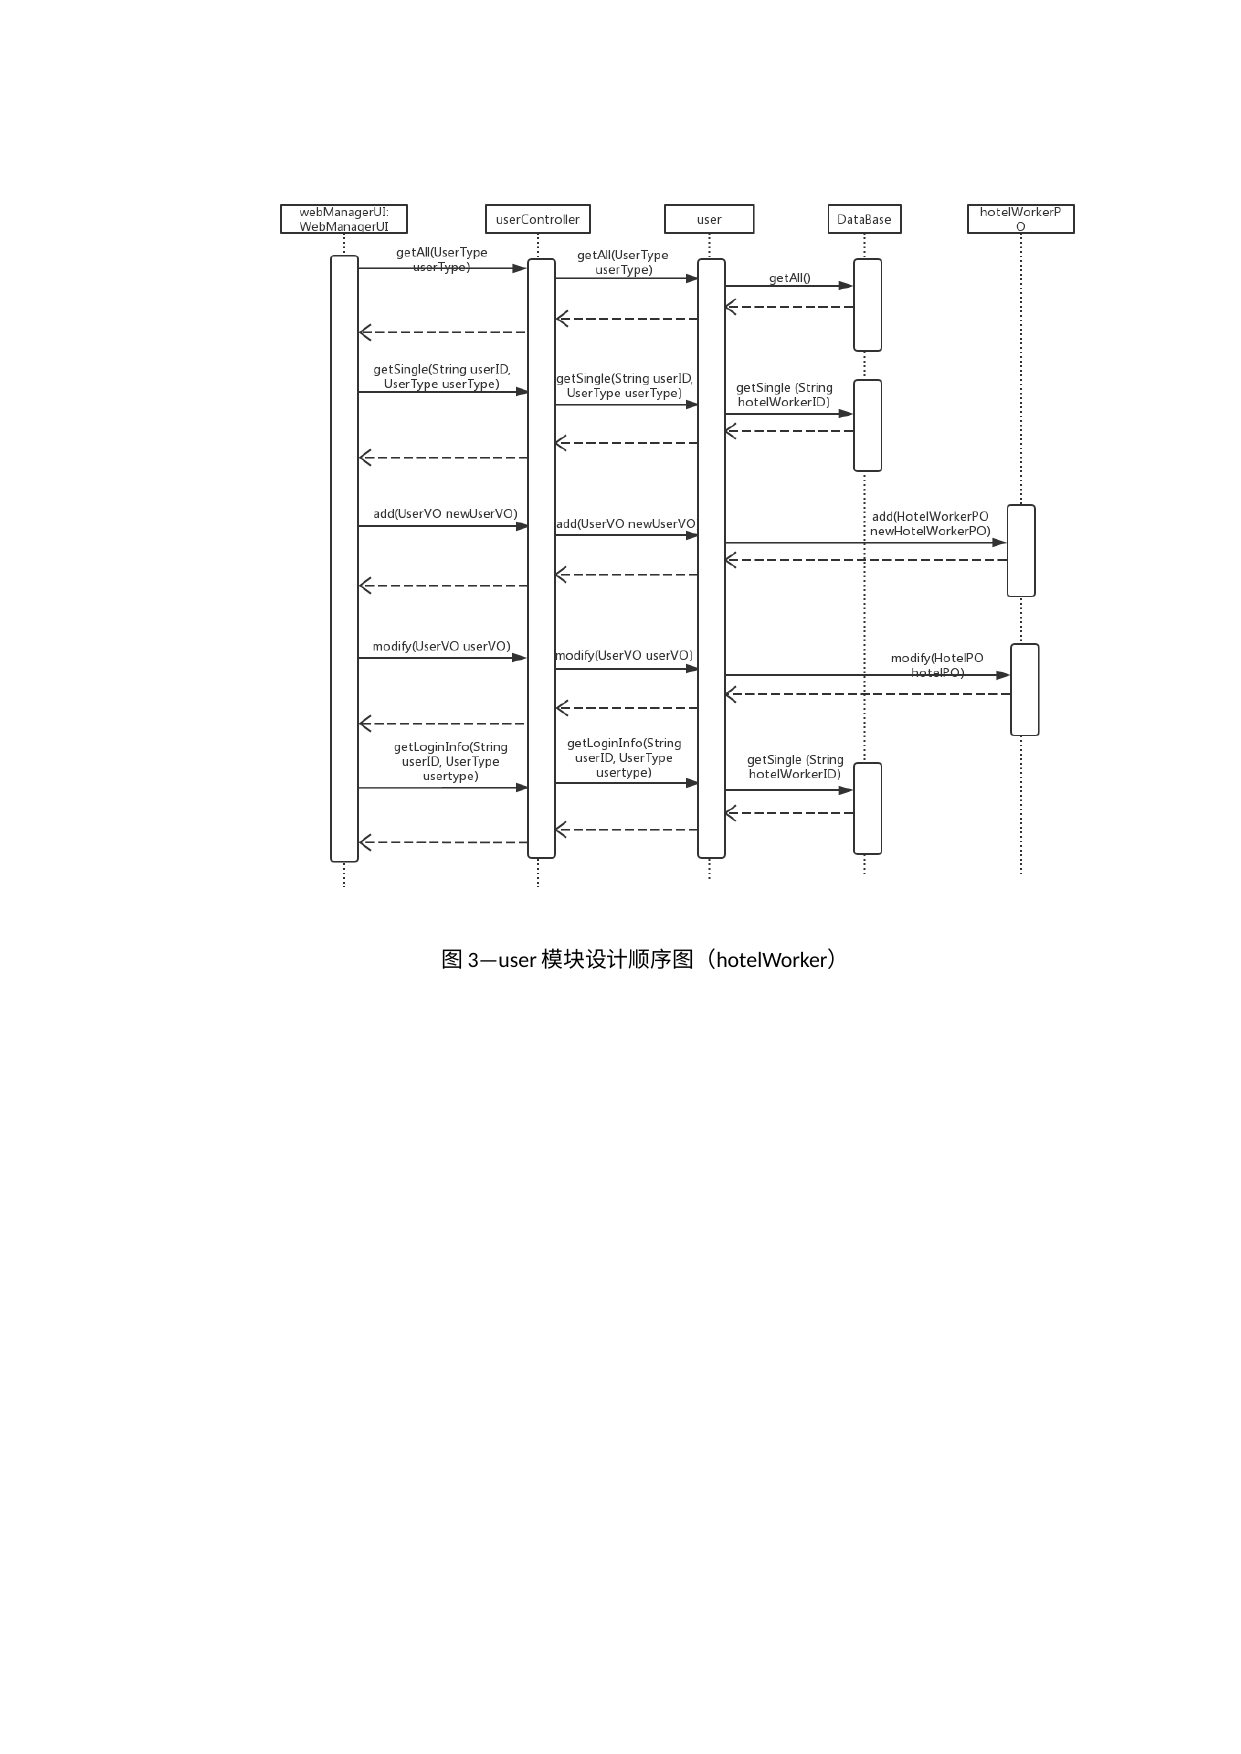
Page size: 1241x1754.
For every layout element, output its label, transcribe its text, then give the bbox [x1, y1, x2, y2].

text 图3—user模块设计顺序图（hotelWorker） [237, 942, 1053, 974]
picture [237, 162, 1103, 916]
